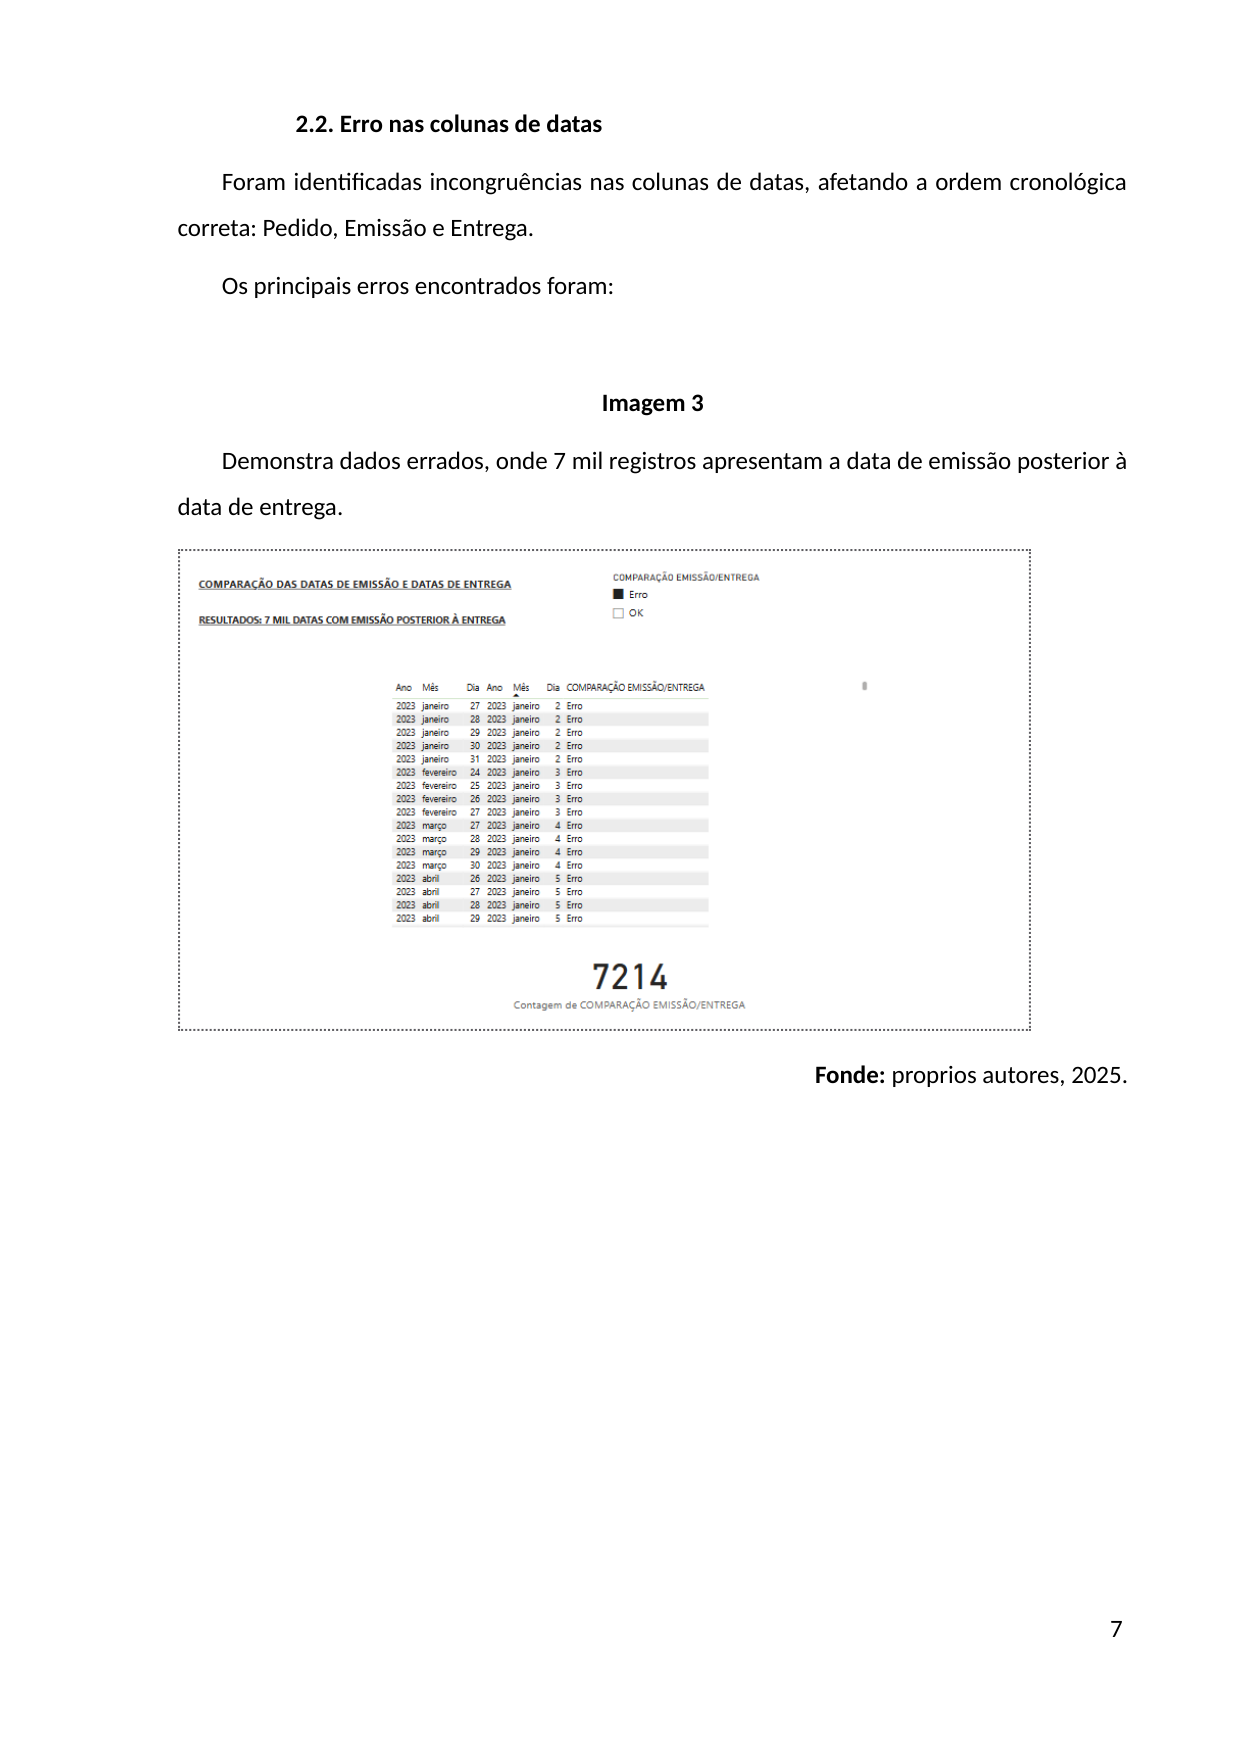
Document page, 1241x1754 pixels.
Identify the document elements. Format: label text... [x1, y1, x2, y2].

text Foram identificadas incongruências nas colunas de datas, afetando a ordem cronológica correta: Pedido, Emissão e Entrega. [177, 166, 1128, 242]
text Demonstra dados errados, onde 7 mil registros apresentam a data de emissão posterior à data de entrega. [177, 445, 1128, 521]
subtitle 2.2. Erro nas colunas de datas [246, 108, 1128, 138]
text Imagem 3 [177, 387, 1128, 417]
text Os principais erros encontrados foram: [177, 270, 1128, 301]
picture [177, 549, 1032, 1032]
text Fonde: proprios autores, 2025. [177, 1059, 1128, 1090]
